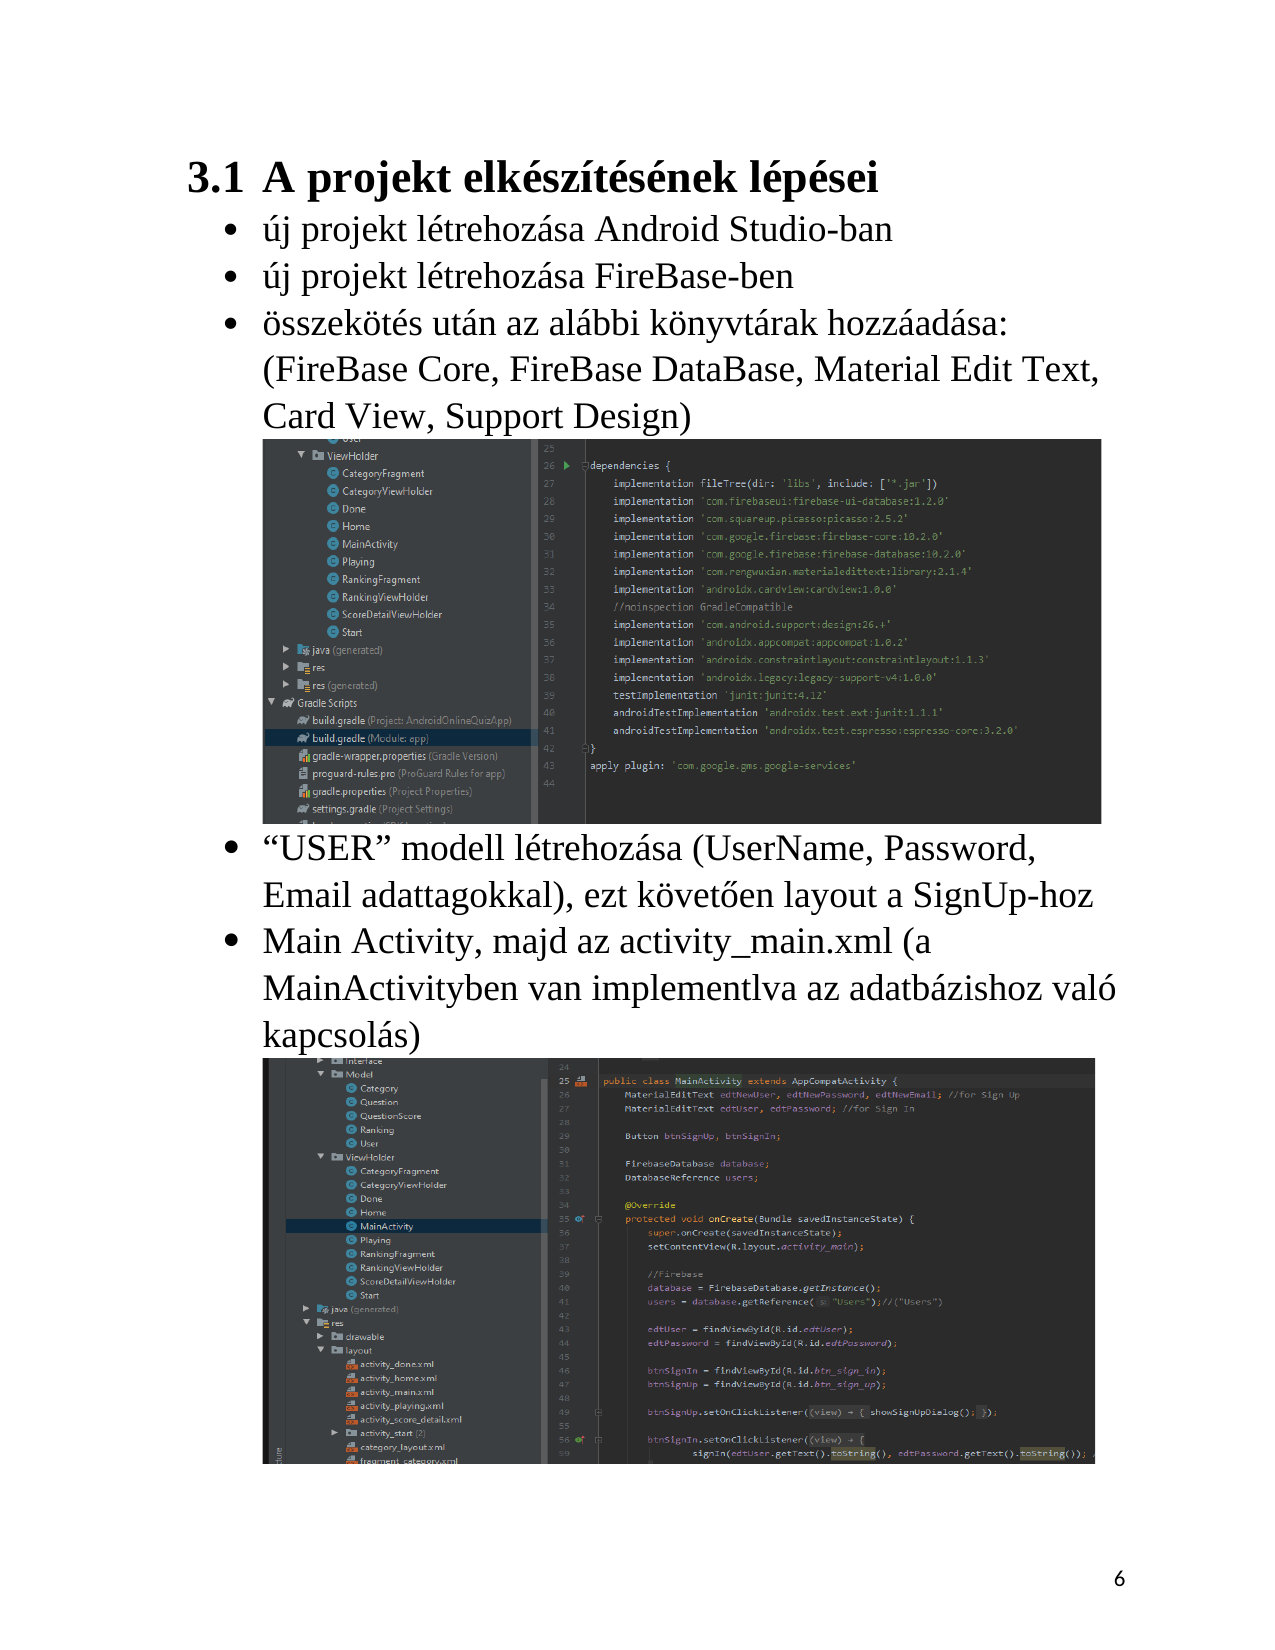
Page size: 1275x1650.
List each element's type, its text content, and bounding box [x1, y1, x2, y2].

picture [262, 439, 1102, 824]
list “USER” modell létrehozása (UserName, Password, Email adattagokkal), ezt követően layout a SignUp-hoz [225, 826, 1125, 915]
list új projekt létrehozása FireBase-ben [225, 253, 1125, 297]
picture [262, 1058, 1096, 1464]
list új projekt létrehozása Android Studio-ban [225, 207, 1125, 250]
list Main Activity, majd az activity_main.xml (a MainActivityben van implementlva az adatbázishoz való kapcsolás) [225, 919, 1125, 1055]
list A projekt elkészítésének lépései [187, 150, 1125, 203]
list összekötés után az alábbi könyvtárak hozzáadása: (FireBase Core, FireBase DataBase, Material Edit Text, Card View, Support Design) [225, 300, 1125, 436]
